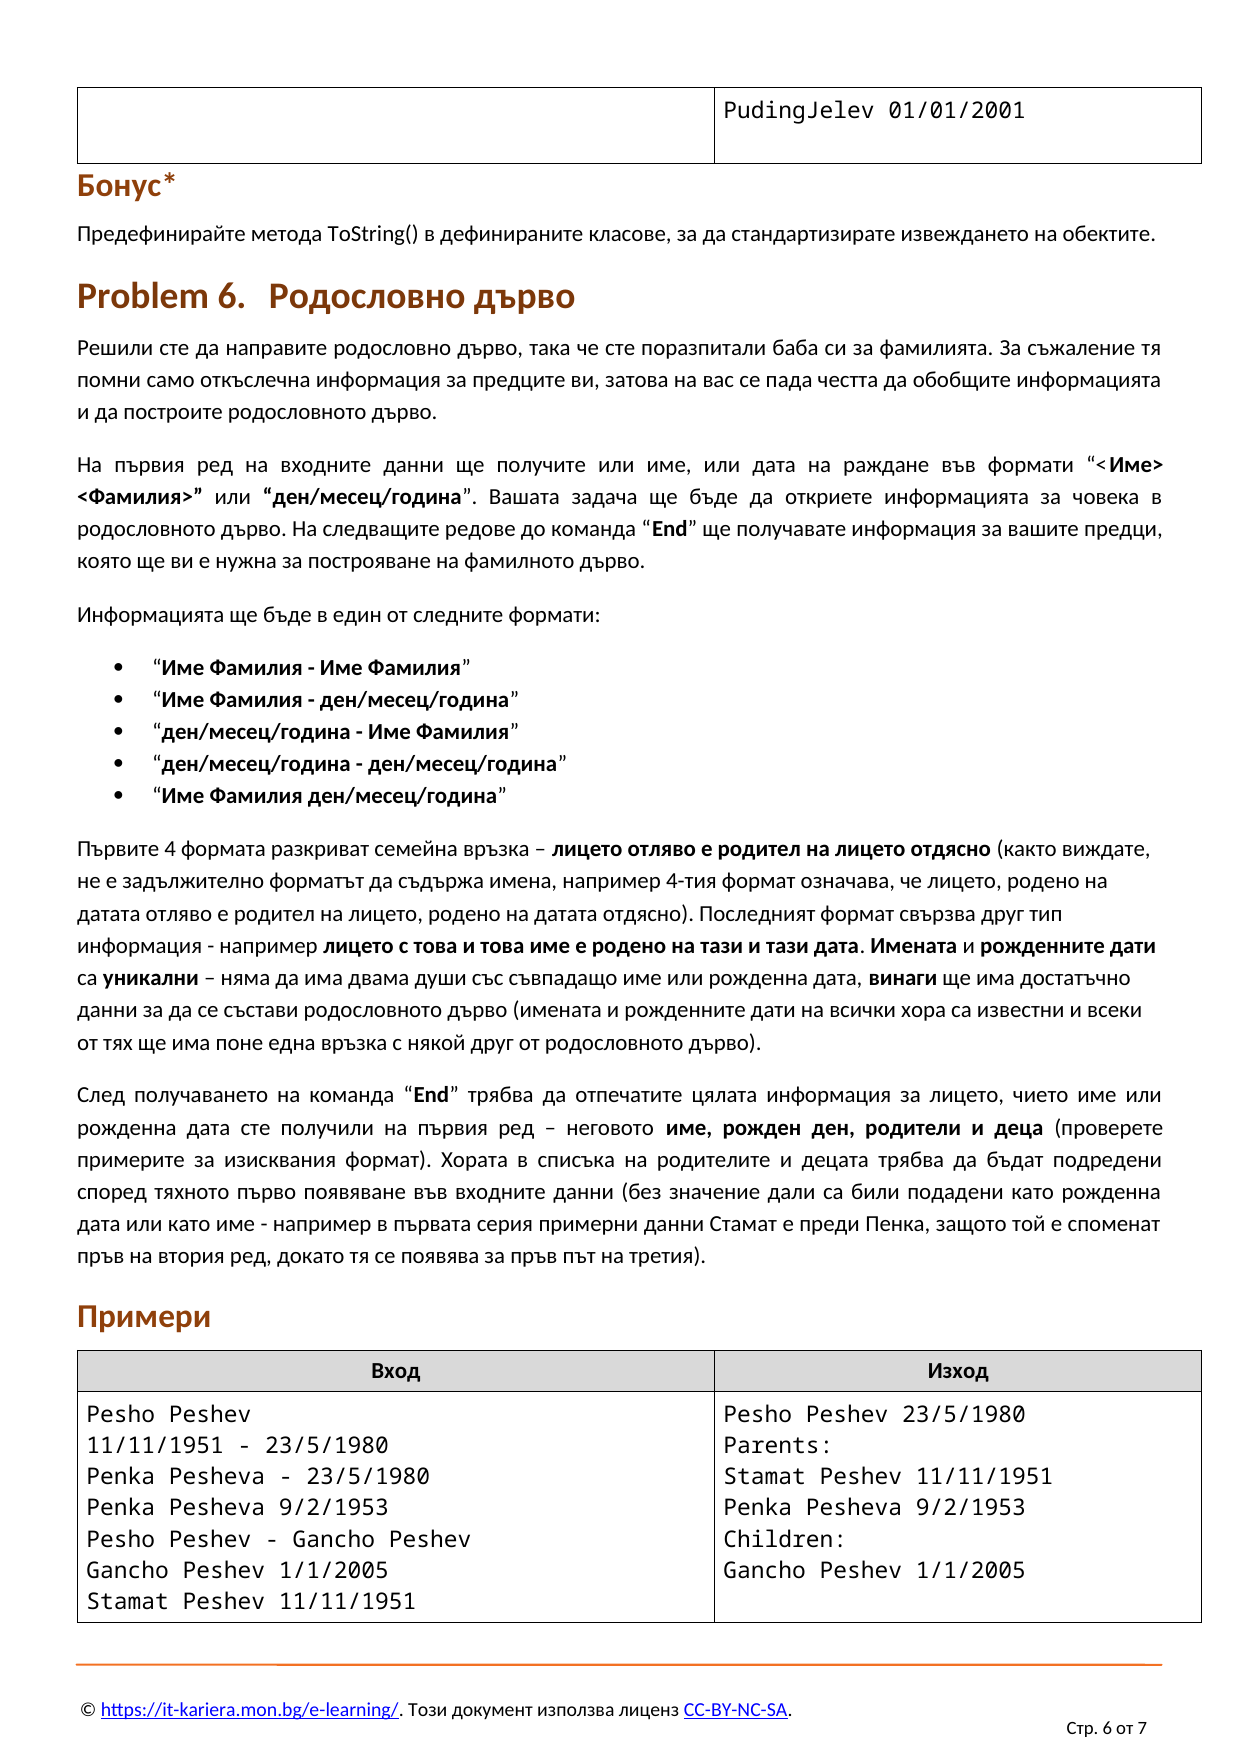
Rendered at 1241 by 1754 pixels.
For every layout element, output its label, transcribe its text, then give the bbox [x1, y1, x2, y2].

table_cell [715, 1392, 1201, 1622]
text Първите 4 формата разкриват семейна връзка – лицето отляво е родител на лицето отдясно (както виждате, не е задължително форматът да съдържа имена, например 4-тия формат означава, че лицето, родено на датата отляво е родител на лицето, родено на датата отдясно). Последният формат свързва друг тип информация - например лицето с това и това име е родено на тази и тази дата. Имената и рожденните дати са уникални – няма да има двама души със съвпадащо име или рожденна дата, винаги ще има достатъчно данни за да се състави родословното дърво (имената и рожденните дати на всички хора са известни и всеки от тях ще има поне една връзка с някой друг от родословното дърво). [77, 834, 1163, 1056]
list “ден/месец/година - Име Фамилия” [114, 717, 1163, 745]
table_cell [78, 88, 714, 162]
subtitle Бонус* [77, 164, 1163, 204]
text На първия ред на входните данни ще получите или име, или дата на раждане във формати “<Име> <Фамилия>” или “ден/месец/година”. Вашата задача ще бъде да откриете информацията за човека в родословното дърво. На следващите редове до команда “End” ще получавате информация за вашите предци, която ще ви е нужна за построяване на фамилното дърво. [77, 450, 1163, 575]
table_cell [715, 88, 1201, 162]
text Предефинирайте метода ToString() в дефинираните класове, за да стандартизирате извеждането на обектите. [77, 219, 1163, 247]
table_header Вход [78, 1351, 714, 1391]
subtitle Родословно дърво [77, 272, 1163, 317]
table_header Изход [715, 1351, 1201, 1391]
text Решили сте да направите родословно дърво, така че сте поразпитали баба си за фамилията. За съжаление тя помни само откъслечна информация за предците ви, затова на вас се пада честта да обобщите информацията и да построите родословното дърво. [77, 333, 1163, 425]
text След получаването на команда “End” трябва да отпечатите цялата информация за лицето, чието име или рожденна дата сте получили на първия ред – неговото име, рожден ден, родители и деца (проверете примерите за изисквания формат). Хората в списъка на родителите и децата трябва да бъдат подредени според тяхното първо появяване във входните данни (без значение дали са били подадени като рожденна дата или като име - например в първата серия примерни данни Стамат е преди Пенка, защото той е споменат пръв на втория ред, докато тя се появява за пръв път на третия). [77, 1081, 1163, 1269]
list “Име Фамилия - ден/месец/година” [114, 685, 1163, 713]
list “ден/месец/година - ден/месец/година” [114, 749, 1163, 777]
text Информацията ще бъде в един от следните формати: [77, 600, 1163, 628]
subtitle Примери [77, 1294, 1163, 1335]
list “Име Фамилия ден/месец/година” [114, 781, 1163, 809]
list “Име Фамилия - Име Фамилия” [114, 653, 1163, 681]
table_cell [78, 1392, 714, 1622]
